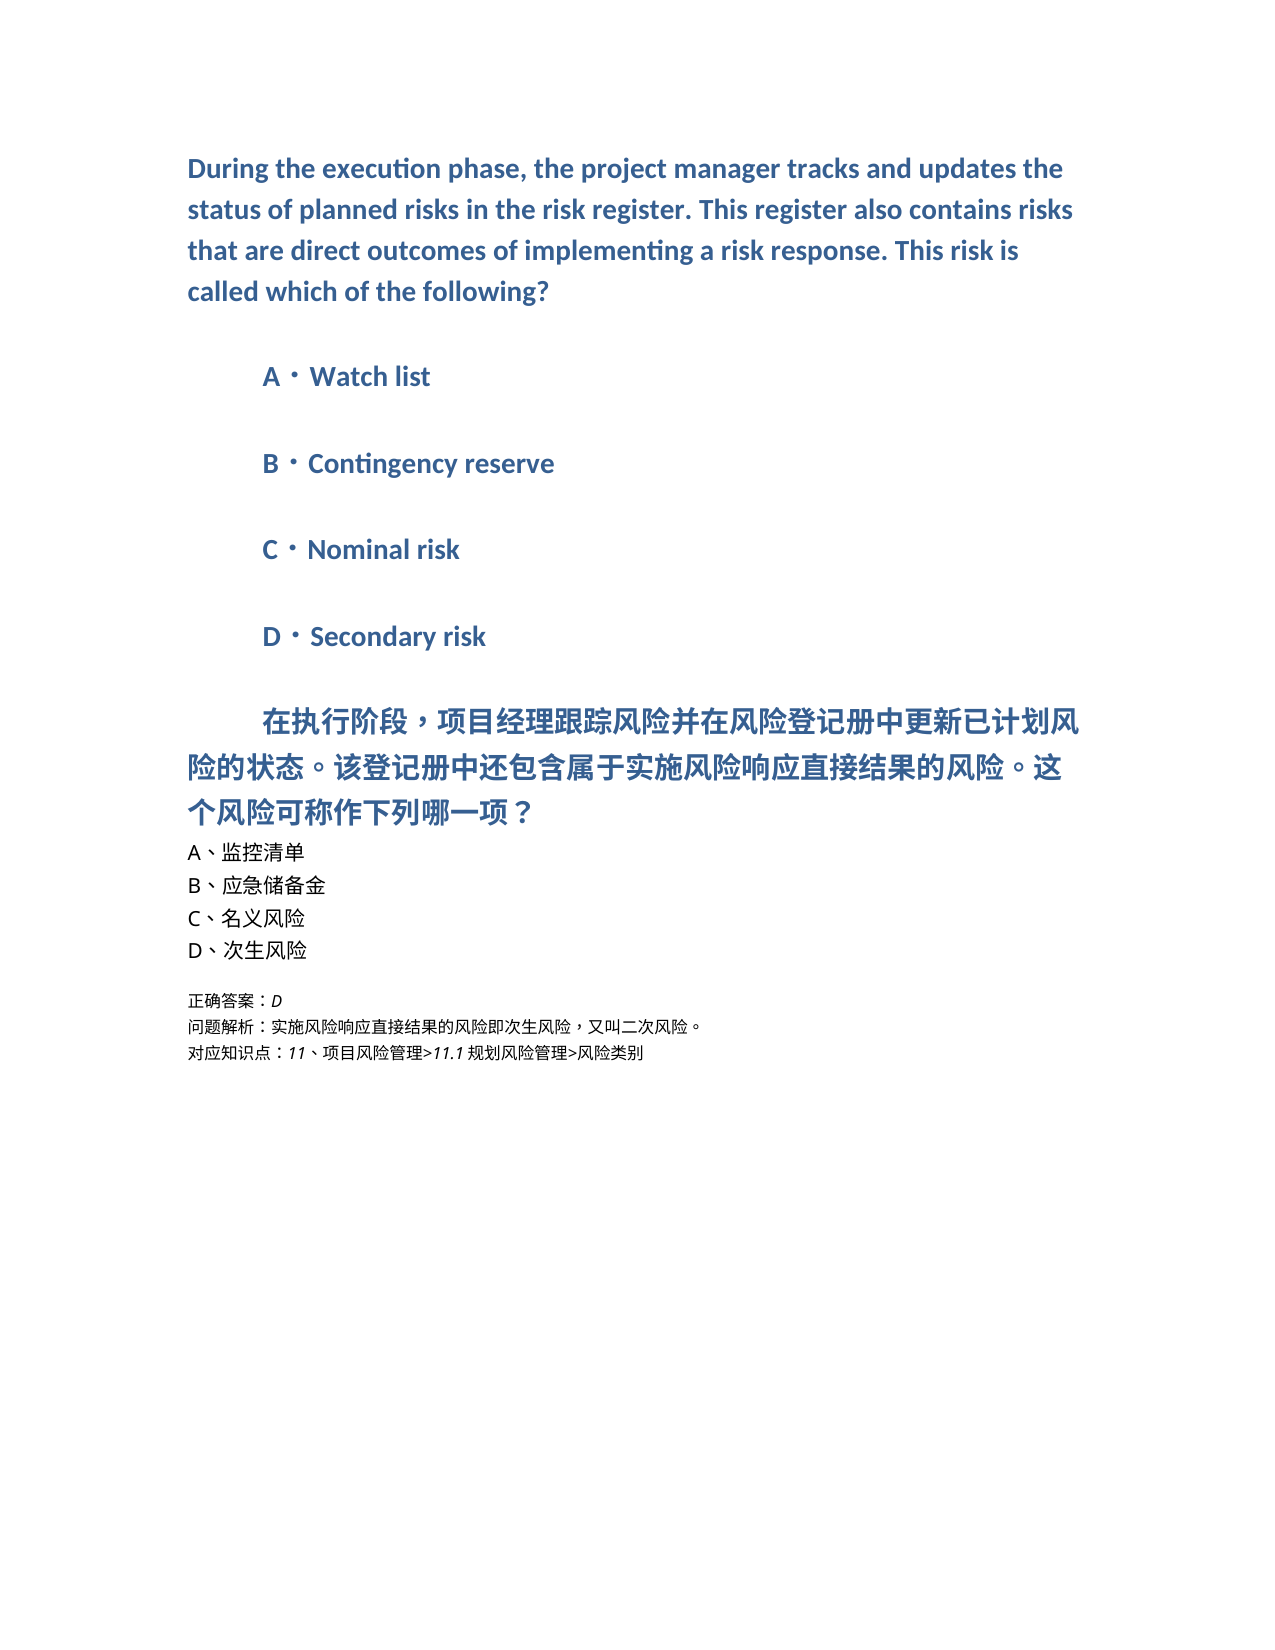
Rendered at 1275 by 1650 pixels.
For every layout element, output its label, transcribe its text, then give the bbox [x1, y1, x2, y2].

text A、监控清单 B、应急储备金 C、名义风险 D、次生风险 [187, 838, 1087, 965]
text 正确答案：D 问题解析：实施风险响应直接结果的风险即次生风险，又叫二次风险。 对应知识点：11、项目风险管理>11.1规划风险管理>风险类别 [187, 990, 1087, 1064]
subtitle During the execution phase, the project manager tracks and updates the status of planned risks in the risk register. This register also contains risks that are direct outcomes of implementing a risk response. This risk is called which of the following? A．Watch list B．Contingency reserve C．Nominal risk D．Secondary risk 在执行阶段，项目经理跟踪风险并在风险登记册中更新已计划风险的状态。该登记册中还包含属于实施风险响应直接结果的风险。这个风险可称作下列哪一项？ [187, 150, 1087, 832]
